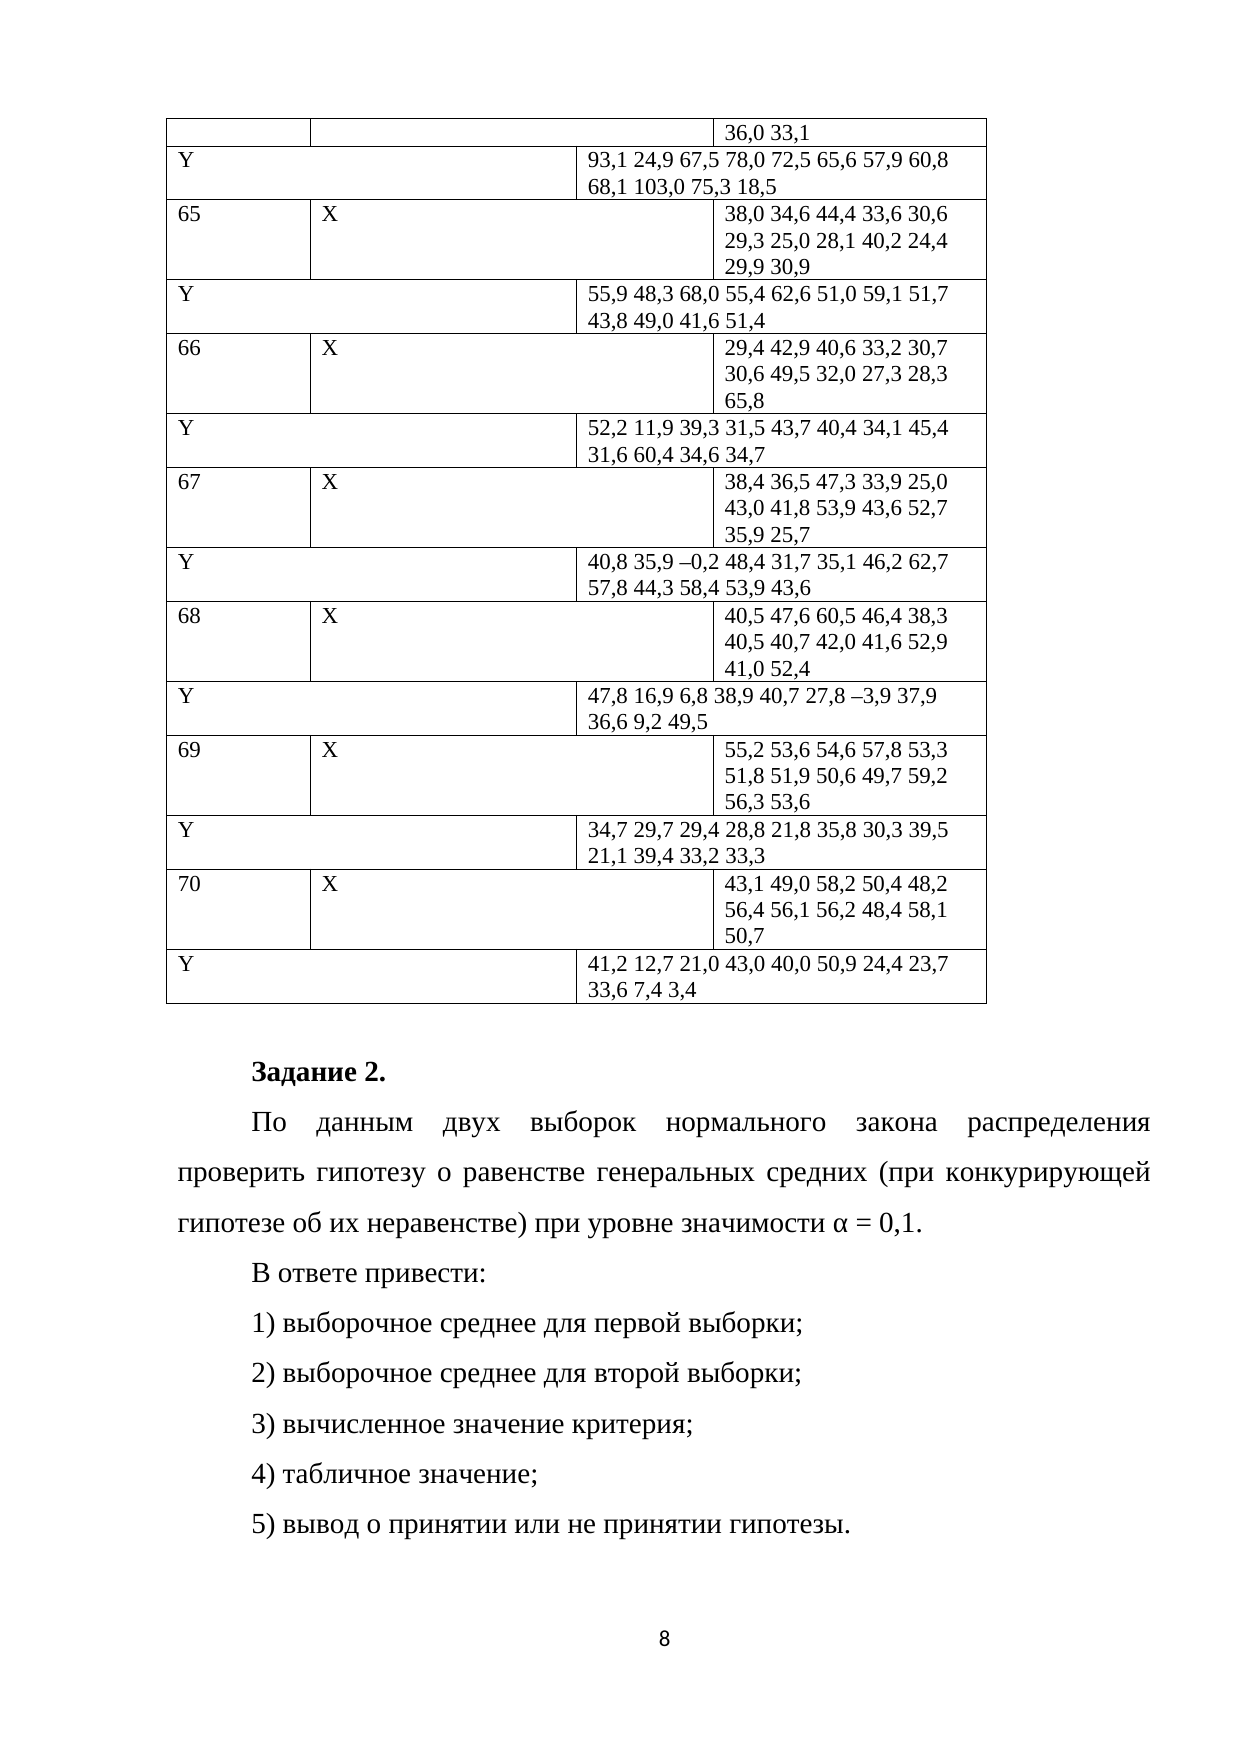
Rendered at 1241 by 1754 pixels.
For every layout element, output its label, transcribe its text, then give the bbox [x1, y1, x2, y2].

text 5) вывод о принятии или не принятии гипотезы. [177, 1507, 1152, 1540]
text По данным двух выборок нормального закона распределения проверить гипотезу о равенстве генеральных средних (при конкурирующей гипотезе об их неравенстве) при уровне значимости α = 0,1. [177, 1104, 1152, 1238]
table_cell Y [167, 816, 576, 868]
table_cell X [311, 200, 713, 279]
table_cell 70 [167, 870, 310, 949]
table_cell Y [167, 950, 576, 1002]
table_cell 67 [167, 468, 310, 547]
table_cell 68 [167, 602, 310, 681]
table_cell 65 [167, 200, 310, 279]
text Задание 2. [177, 1054, 1152, 1087]
table_cell Y [167, 280, 576, 333]
table_cell 38,0 34,6 44,4 33,6 30,6 29,3 25,0 28,1 40,2 24,4 29,9 30,9 [714, 200, 986, 279]
table_cell Y [167, 682, 576, 735]
table_cell X [311, 468, 713, 547]
table_cell 55,2 53,6 54,6 57,8 53,3 51,8 51,9 50,6 49,7 59,2 56,3 53,6 [714, 736, 986, 815]
table_cell 29,4 42,9 40,6 33,2 30,7 30,6 49,5 32,0 27,3 28,3 65,8 [714, 334, 986, 413]
table_cell 40,8 35,9 –0,2 48,4 31,7 35,1 46,2 62,7 57,8 44,3 58,4 53,9 43,6 [577, 548, 986, 601]
table_cell 34,7 29,7 29,4 28,8 21,8 35,8 30,3 39,5 21,1 39,4 33,2 33,3 [577, 816, 986, 868]
table_cell 40,5 47,6 60,5 46,4 38,3 40,5 40,7 42,0 41,6 52,9 41,0 52,4 [714, 602, 986, 681]
table_cell Y [167, 548, 576, 601]
table_cell X [311, 119, 713, 146]
table_cell 66 [167, 334, 310, 413]
table_cell 47,8 16,9 6,8 38,9 40,7 27,8 –3,9 37,9 36,6 9,2 49,5 [577, 682, 986, 735]
table_cell 64 [167, 119, 310, 146]
table_cell 93,1 24,9 67,5 78,0 72,5 65,6 57,9 60,8 68,1 103,0 75,3 18,5 [577, 147, 986, 199]
text 1) выборочное среднее для первой выборки; [177, 1305, 1152, 1339]
text В ответе привести: [177, 1255, 1152, 1288]
table_cell Y [167, 147, 576, 199]
table_cell X [311, 736, 713, 815]
text 3) вычисленное значение критерия; [177, 1406, 1152, 1439]
text 2) выборочное среднее для второй выборки; [177, 1356, 1152, 1389]
table_cell 55,9 48,3 68,0 55,4 62,6 51,0 59,1 51,7 43,8 49,0 41,6 51,4 [577, 280, 986, 333]
table_cell Y [167, 414, 576, 467]
text 4) табличное значение; [177, 1456, 1152, 1490]
table_cell 69 [167, 736, 310, 815]
table_cell 41,2 12,7 21,0 43,0 40,0 50,9 24,4 23,7 33,6 7,4 3,4 [577, 950, 986, 1002]
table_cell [714, 119, 986, 146]
table_cell X [311, 870, 713, 949]
table_cell X [311, 334, 713, 413]
table_cell 43,1 49,0 58,2 50,4 48,2 56,4 56,1 56,2 48,4 58,1 50,7 [714, 870, 986, 949]
table_cell 52,2 11,9 39,3 31,5 43,7 40,4 34,1 45,4 31,6 60,4 34,6 34,7 [577, 414, 986, 467]
table_cell 38,4 36,5 47,3 33,9 25,0 43,0 41,8 53,9 43,6 52,7 35,9 25,7 [714, 468, 986, 547]
table_cell X [311, 602, 713, 681]
